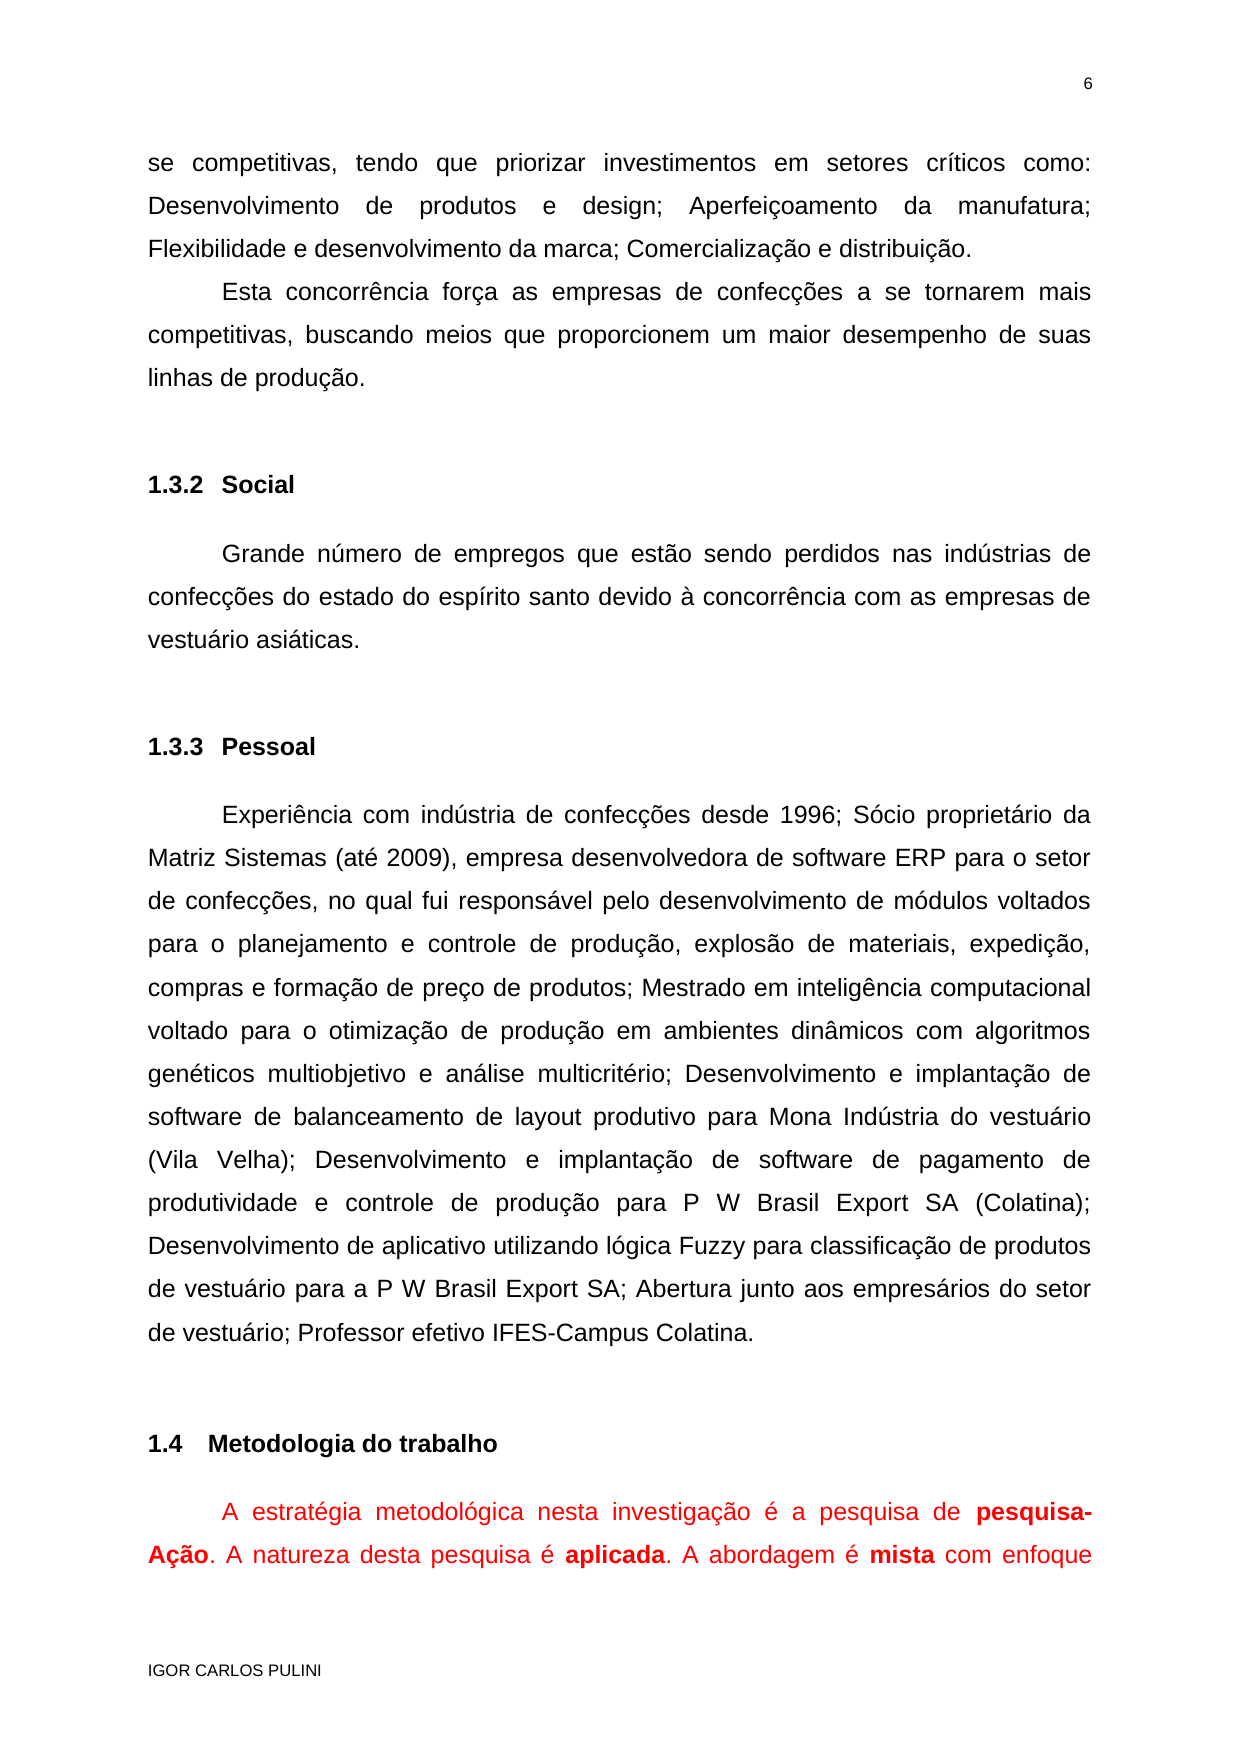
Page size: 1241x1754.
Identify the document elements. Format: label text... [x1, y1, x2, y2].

subtitle Metodologia do trabalho [148, 1429, 1092, 1457]
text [148, 148, 1092, 263]
subtitle Social [148, 470, 1092, 499]
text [148, 1497, 1092, 1569]
text Grande número de empregos que estão sendo perdidos nas indústrias de confecções do estado do espírito santo devido à concorrência com as empresas de vestuário asiáticas. [148, 538, 1092, 653]
subtitle Pessoal [148, 732, 1092, 761]
text Experiência com indústria de confecções desde 1996; Sócio proprietário da Matriz Sistemas (até 2009), empresa desenvolvedora de software ERP para o setor de confecções, no qual fui responsável pelo desenvolvimento de módulos voltados para o planejamento e controle de produção, explosão de materiais, expedição, compras e formação de preço de produtos; Mestrado em inteligência computacional voltado para o otimização de produção em ambientes dinâmicos com algoritmos genéticos multiobjetivo e análise multicritério; Desenvolvimento e implantação de software de balanceamento de layout produtivo para Mona Indústria do vestuário (Vila Velha); Desenvolvimento e implantação de software de pagamento de produtividade e controle de produção para P W Brasil Export SA (Colatina); Desenvolvimento de aplicativo utilizando lógica Fuzzy para classificação de produtos de vestuário para a P W Brasil Export SA; Abertura junto aos empresários do setor de vestuário; Professor efetivo IFES-Campus Colatina. [148, 800, 1092, 1346]
text Esta concorrência força as empresas de confecções a se tornarem mais competitivas, buscando meios que proporcionem um maior desempenho de suas linhas de produção. [148, 277, 1092, 392]
